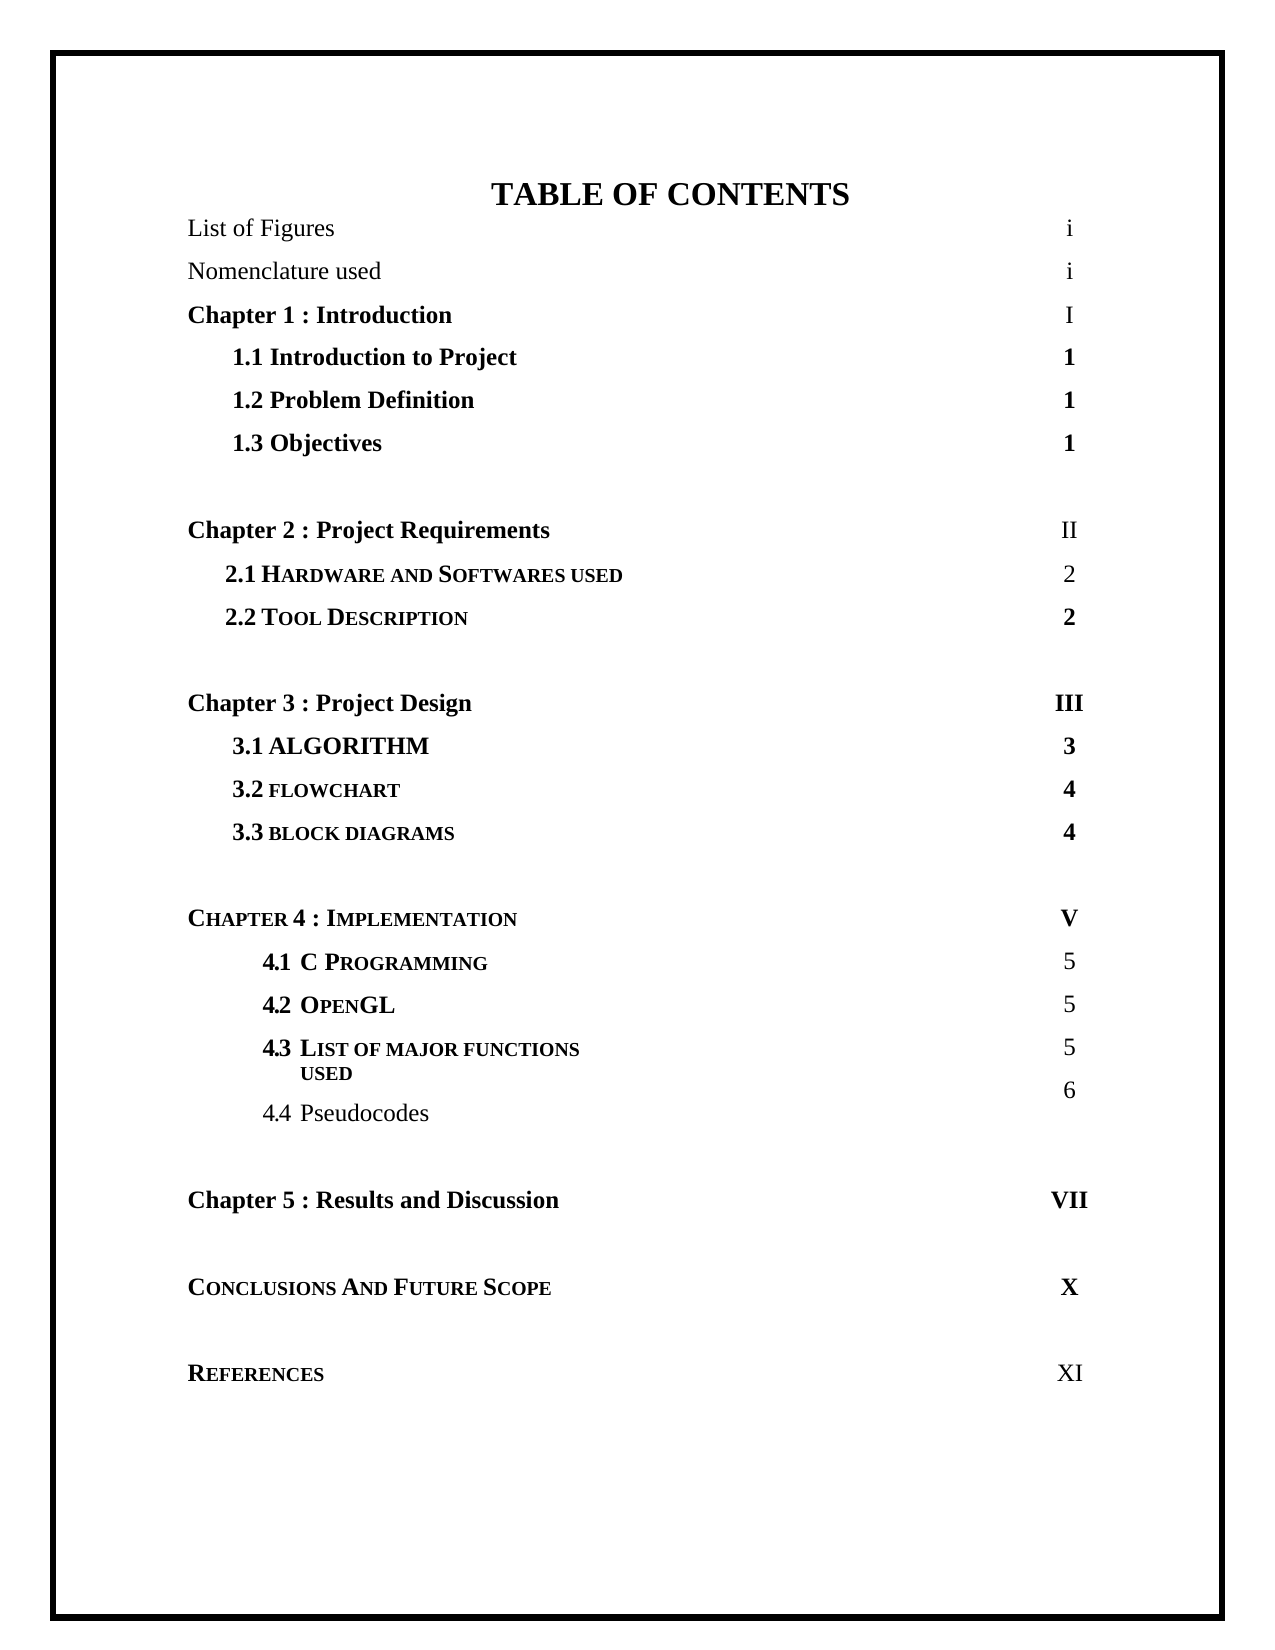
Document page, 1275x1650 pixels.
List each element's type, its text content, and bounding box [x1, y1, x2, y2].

text 5 [1063, 1032, 1164, 1061]
list Pseudocodes [262, 1098, 633, 1127]
text 6 [1063, 1076, 1164, 1104]
list OPENGL [262, 990, 633, 1018]
subtitle Chapter 5 : Results and Discussion VII [187, 1185, 1164, 1214]
text 5 [1063, 989, 1164, 1018]
text REFERENCES XI [187, 1358, 1164, 1387]
subtitle Chapter 1 : Introduction I [187, 300, 1164, 328]
list C PROGRAMMING [262, 947, 633, 976]
text List of Figures i [187, 213, 1164, 242]
list FLOWCHART [232, 774, 633, 803]
text Chapter 3 : Project Design [187, 688, 633, 717]
text 5 [1063, 946, 1164, 975]
list LIST OF MAJOR FUNCTIONS USED [262, 1033, 633, 1084]
subtitle III 3 [1054, 688, 1086, 760]
text Nomenclature used i [187, 256, 1164, 285]
text 4 [1063, 817, 1164, 846]
list BLOCK DIAGRAMS [232, 817, 633, 846]
text 4 [1063, 774, 1164, 803]
text CONCLUSIONS AND FUTURE SCOPE X [187, 1272, 1164, 1300]
text TABLE OF CONTENTS [491, 175, 1164, 213]
text CHAPTER 4 : IMPLEMENTATION [187, 903, 633, 932]
text V [1060, 903, 1164, 932]
list ALGORITHM [232, 731, 633, 760]
